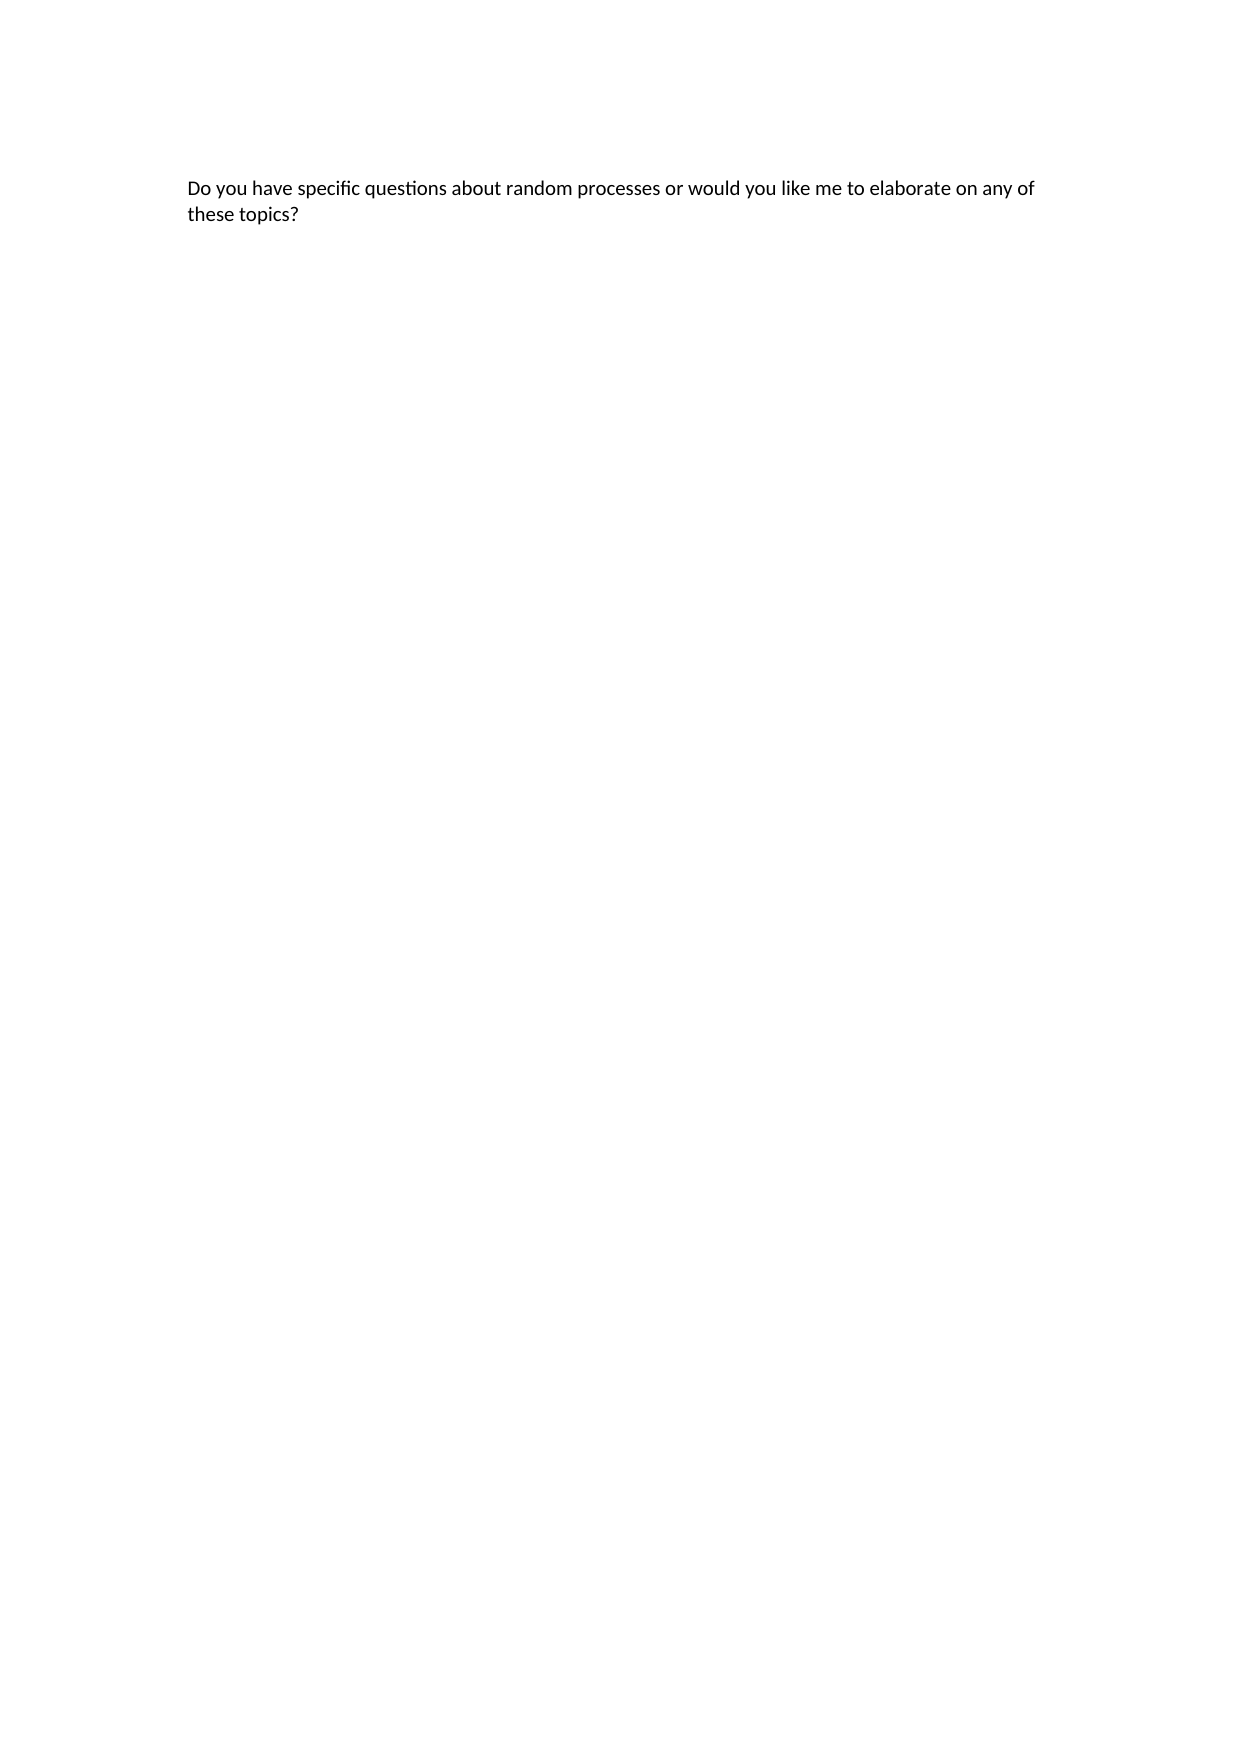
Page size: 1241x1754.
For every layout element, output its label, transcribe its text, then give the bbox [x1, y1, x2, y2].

text Do you have specific questions about random processes or would you like me to elaborate on any of these topics? [187, 175, 1053, 226]
